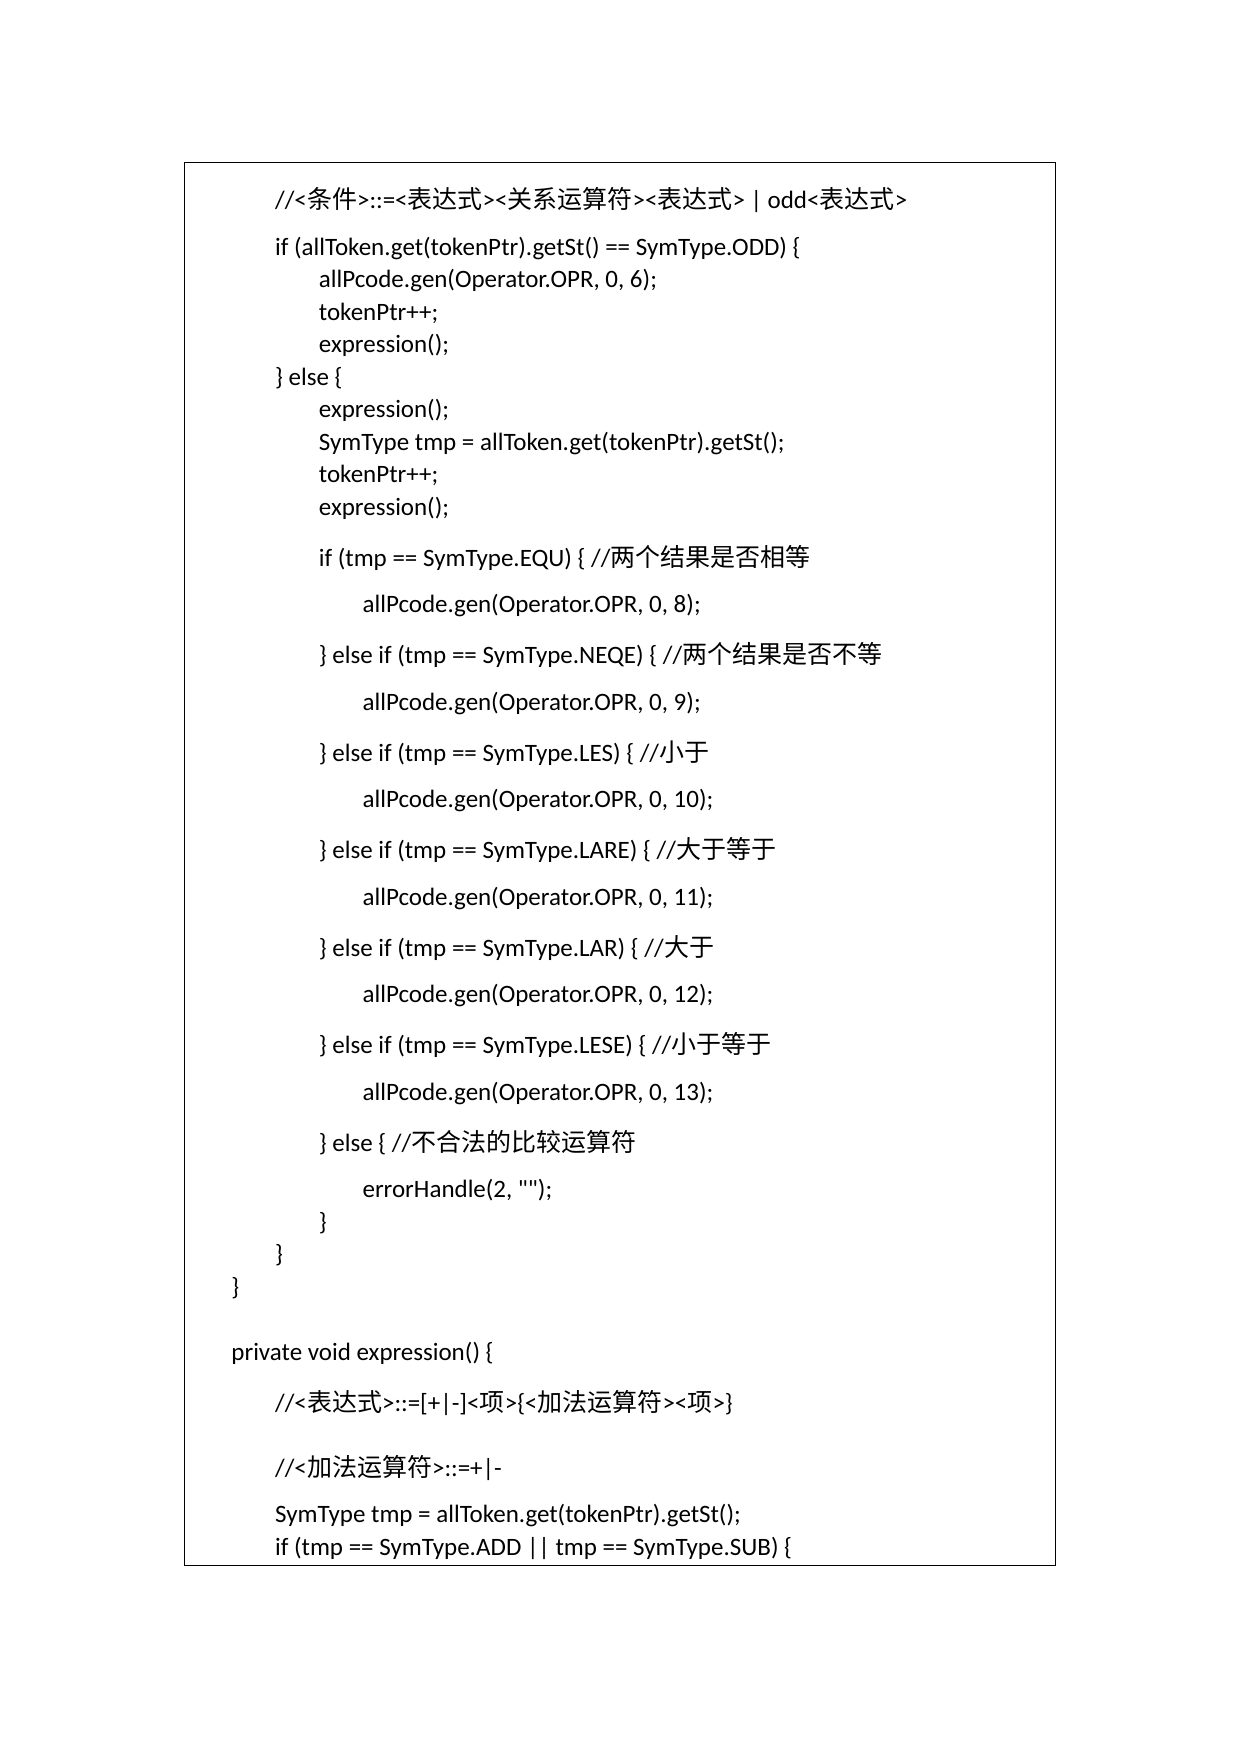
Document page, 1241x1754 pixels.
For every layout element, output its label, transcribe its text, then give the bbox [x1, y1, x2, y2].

text if (tmp == SymType.EQU) { //两个结果是否相等 [187, 523, 1053, 588]
text } else if (tmp == SymType.LES) { //小于 [187, 718, 1053, 783]
text tokenPtr++; [187, 458, 1053, 490]
text private void expression() { [187, 1335, 1053, 1368]
text //<表达式>::=[+|-]<项>{<加法运算符><项>} [187, 1368, 1053, 1433]
text allPcode.gen(Operator.OPR, 0, 12); [187, 978, 1053, 1010]
text } [187, 1270, 1053, 1303]
text } else if (tmp == SymType.LESE) { //小于等于 [187, 1010, 1053, 1075]
text allPcode.gen(Operator.OPR, 0, 11); [187, 880, 1053, 913]
text allPcode.gen(Operator.OPR, 0, 9); [187, 685, 1053, 718]
text expression(); [187, 490, 1053, 523]
text expression(); [187, 328, 1053, 360]
text SymType tmp = allToken.get(tokenPtr).getSt(); [187, 425, 1053, 458]
text allPcode.gen(Operator.OPR, 0, 6); [187, 263, 1053, 295]
text } else { //不合法的比较运算符 [187, 1108, 1053, 1173]
text allPcode.gen(Operator.OPR, 0, 10); [187, 783, 1053, 815]
text //<条件>::=<表达式><关系运算符><表达式> | odd<表达式> [185, 163, 1055, 230]
text } [187, 1238, 1053, 1270]
text if (allToken.get(tokenPtr).getSt() == SymType.ODD) { [187, 230, 1053, 263]
text allPcode.gen(Operator.OPR, 0, 13); [187, 1075, 1053, 1108]
text SymType tmp = allToken.get(tokenPtr).getSt(); [187, 1498, 1053, 1527]
text } else if (tmp == SymType.NEQE) { //两个结果是否不等 [187, 620, 1053, 685]
text } else if (tmp == SymType.LARE) { //大于等于 [187, 815, 1053, 880]
text } [187, 1205, 1053, 1238]
text } else if (tmp == SymType.LAR) { //大于 [187, 913, 1053, 978]
text allPcode.gen(Operator.OPR, 0, 8); [187, 588, 1053, 620]
text } else { [187, 360, 1053, 393]
text tokenPtr++; [187, 295, 1053, 328]
text expression(); [187, 393, 1053, 425]
text errorHandle(2, ""); [187, 1173, 1053, 1205]
text if (tmp == SymType.ADD || tmp == SymType.SUB) { [185, 1527, 1055, 1565]
text //<加法运算符>::=+|- [187, 1433, 1053, 1498]
